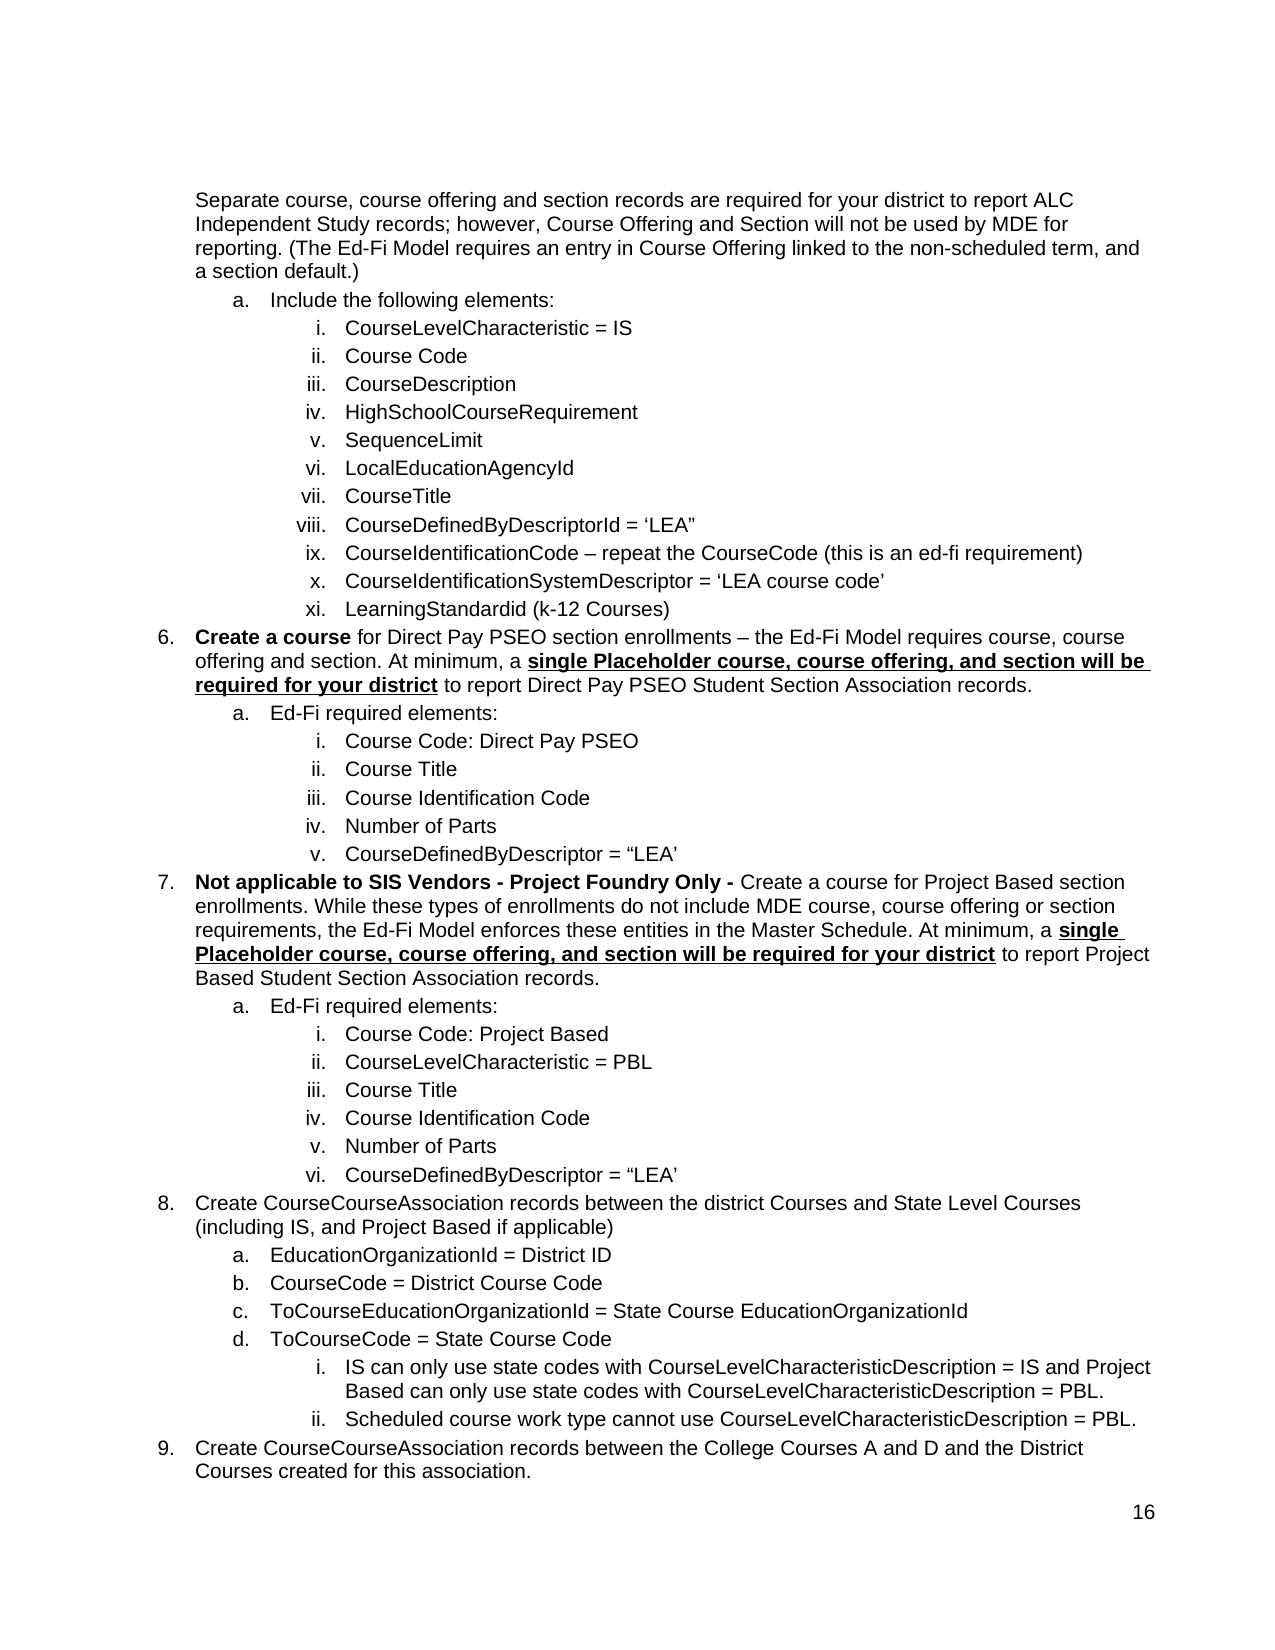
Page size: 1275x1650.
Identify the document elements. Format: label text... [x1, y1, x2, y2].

list CourseIdentificationCode – repeat the CourseCode (this is an ed-fi requirement) [326, 541, 1155, 564]
list Create CourseCourseAssociation records between the College Courses A and D and the District Courses created for this association. [157, 1435, 1155, 1483]
list CourseDefinedByDescriptor = “LEA’ [326, 842, 1155, 866]
list CourseLevelCharacteristic = IS [326, 316, 1155, 339]
list SequenceLimit [326, 428, 1155, 452]
list CourseIdentificationSystemDescriptor = ‘LEA course code’ [326, 569, 1155, 593]
list ToCourseCode = State Course Code [232, 1327, 1155, 1351]
list Course Code [326, 344, 1155, 368]
list HighSchoolCourseRequirement [326, 400, 1155, 424]
list Include the following elements: [232, 287, 1155, 311]
list Course Identification Code [326, 785, 1155, 809]
list Number of Parts [326, 1134, 1155, 1158]
list Course Code: Direct Pay PSEO [326, 729, 1155, 753]
list Course Title [326, 757, 1155, 781]
list CourseDefinedByDescriptorId = ‘LEA” [326, 512, 1155, 536]
list CourseDescription [326, 372, 1155, 396]
list CourseLevelCharacteristic = PBL [326, 1050, 1155, 1074]
list Number of Parts [326, 813, 1155, 837]
list Course Title [326, 1078, 1155, 1102]
list Ed-Fi required elements: [232, 994, 1155, 1018]
list LocalEducationAgencyId [326, 456, 1155, 480]
list ToCourseEducationOrganizationId = State Course EducationOrganizationId [232, 1299, 1155, 1323]
list CourseDefinedByDescriptor = “LEA’ [326, 1162, 1155, 1186]
list Ed-Fi required elements: [232, 701, 1155, 725]
list Not applicable to SIS Vendors - Project Foundry Only - Create a course for Project Based section enrollments. While these types of enrollments do not include MDE course, course offering or section requirements, the Ed-Fi Model enforces these entities in the Master Schedule. At minimum, a single Placeholder course, course offering, and section will be required for your district to report Project Based Student Section Association records. [157, 870, 1155, 989]
list Course Identification Code [326, 1106, 1155, 1130]
list LearningStandardid (k-12 Courses) [326, 597, 1155, 621]
list Create CourseCourseAssociation records between the district Courses and State Level Courses (including IS, and Project Based if applicable) [157, 1191, 1155, 1238]
list EducationOrganizationId = District ID [232, 1243, 1155, 1267]
list CourseCode = District Course Code [232, 1271, 1155, 1295]
list Create a course for Direct Pay PSEO section enrollments – the Ed-Fi Model requires course, course offering and section. At minimum, a single Placeholder course, course offering, and section will be required for your district to report Direct Pay PSEO Student Section Association records. [157, 625, 1155, 697]
list Course Code: Project Based [326, 1022, 1155, 1046]
list Scheduled course work type cannot use CourseLevelCharacteristicDescription = PBL. [326, 1407, 1155, 1431]
list CourseTitle [326, 484, 1155, 508]
list Separate course, course offering and section records are required for your district to report ALC Independent Study records; however, Course Offering and Section will not be used by MDE for reporting. (The Ed-Fi Model requires an entry in Course Offering linked to the non-scheduled term, and a section default.) [195, 187, 1155, 283]
